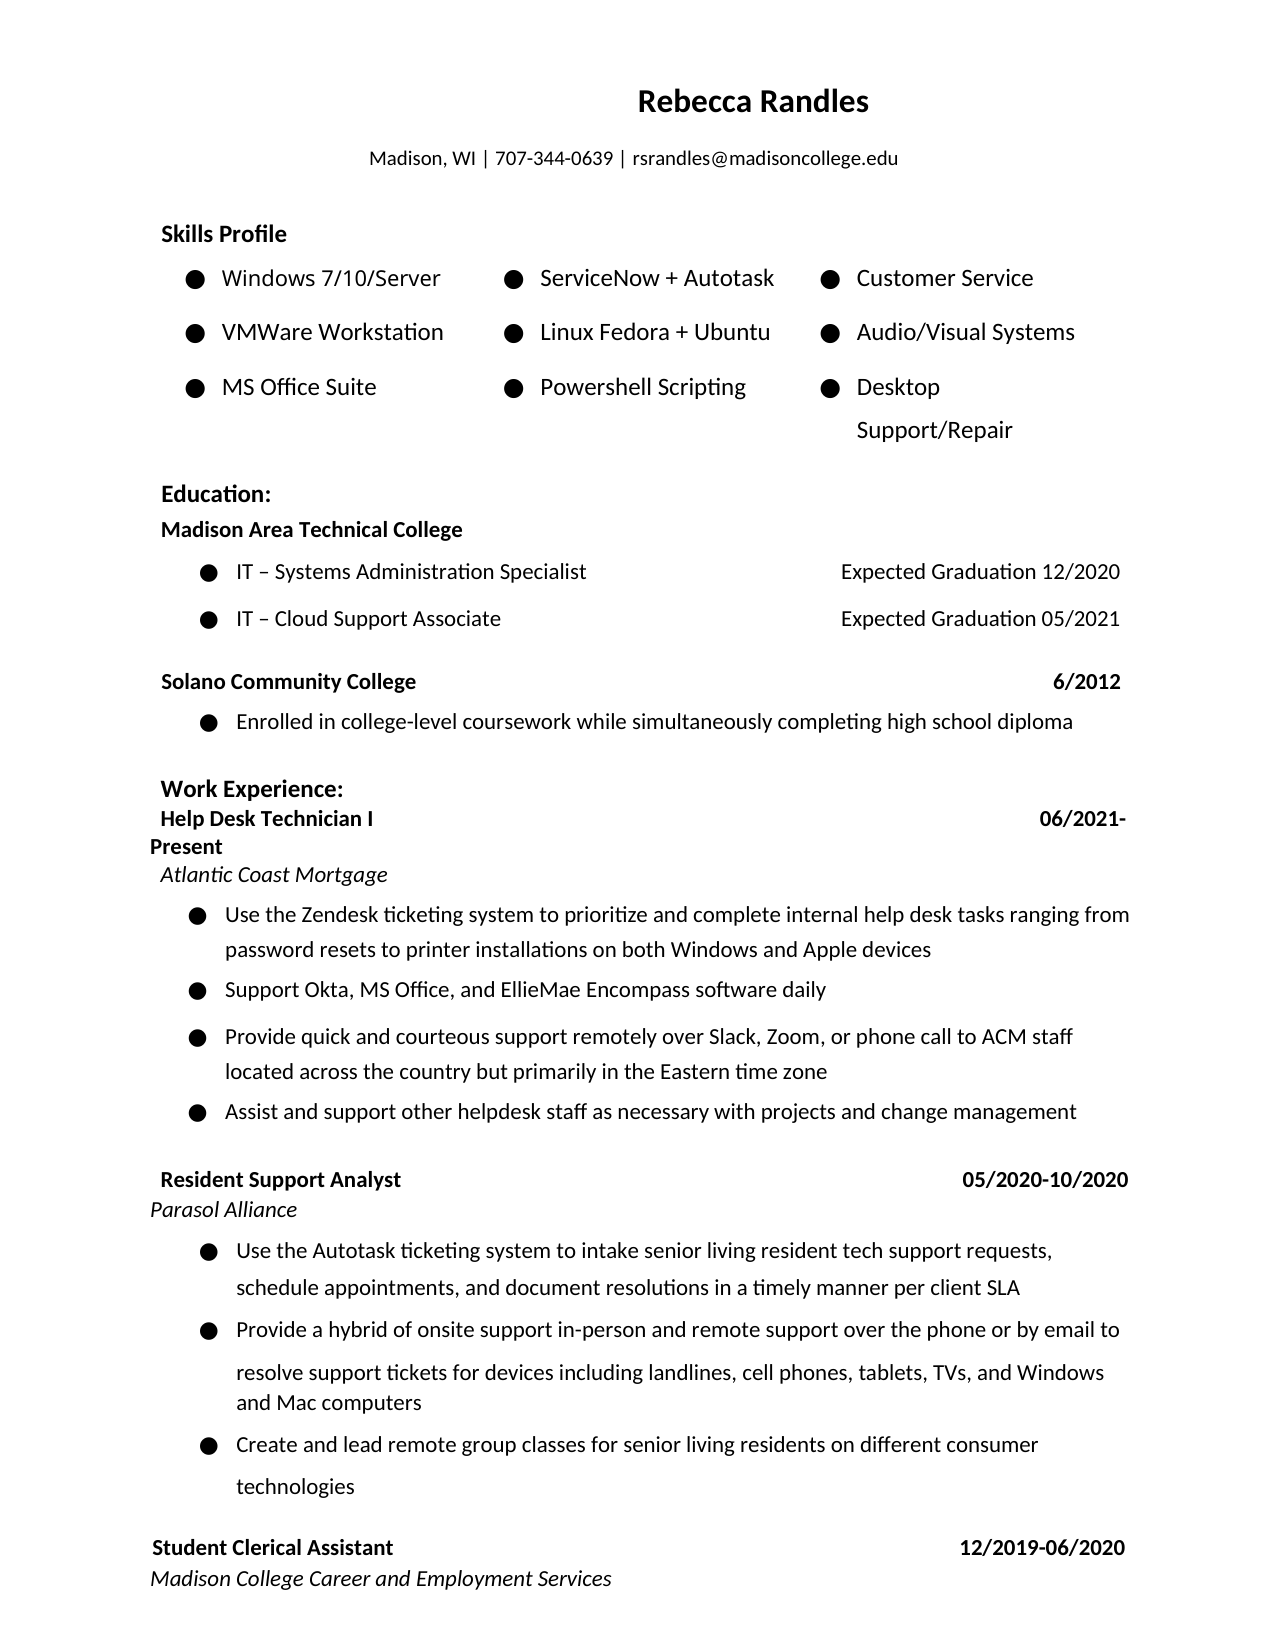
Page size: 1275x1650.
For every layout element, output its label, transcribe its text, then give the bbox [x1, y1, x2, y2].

subtitle Resident Support Analyst 05/2020-10/2020 [150, 1165, 1137, 1193]
table_cell Audio/Visual Systems [786, 304, 1112, 359]
list Enrolled in college-level coursework while simultaneously completing high school diploma [198, 696, 1137, 743]
text resolve support tickets for devices including landlines, cell phones, tablets, TVs, and Windows and Mac computers [236, 1358, 1108, 1416]
list IT – Cloud Support Associate Expected Graduation 05/2021 [198, 592, 1137, 639]
table_cell Linux Fedora + Ubuntu [462, 304, 786, 359]
table_header Customer Service [786, 249, 1112, 304]
subtitle Madison Area Technical College [161, 515, 1137, 543]
text Madison College Career and Employment Services [150, 1564, 1137, 1592]
table_header Windows 7/10/Server [152, 249, 462, 304]
list Create and lead remote group classes for senior living residents on different consumer [198, 1418, 1137, 1465]
text Education: [161, 478, 1137, 509]
subtitle Assist and support other helpdesk staff as necessary with projects and change management [187, 1085, 1137, 1132]
subtitle Atlantic Coast Mortgage [150, 860, 1137, 888]
title Rebecca Randles [367, 80, 911, 120]
subtitle Student Clerical Assistant 12/2019-06/2020 [152, 1533, 1137, 1561]
subtitle Help Desk Technician I 06/2021-Present [150, 804, 1137, 860]
table_cell Powershell Scripting [462, 359, 786, 449]
list Use the Autotask ticketing system to intake senior living resident tech support requests, schedule appointments, and document resolutions in a timely manner per client SLA [198, 1224, 1055, 1302]
text technologies [236, 1472, 1137, 1501]
subtitle Solano Community College 6/2012 [161, 667, 1137, 696]
table_cell VMWare Workstation [152, 304, 462, 359]
subtitle Work Experience: [150, 774, 1137, 804]
table_cell MS Office Suite [152, 359, 462, 449]
list Provide a hybrid of onsite support in-person and remote support over the phone or by email to [198, 1304, 1137, 1351]
table_header ServiceNow + Autotask [462, 249, 786, 304]
text Parasol Alliance [150, 1195, 1137, 1223]
text Madison, WI | 707-344-0639 | rsrandles@madisoncollege.edu [367, 146, 900, 171]
subtitle Skills Profile [161, 218, 1137, 249]
table_cell Desktop Support/Repair [786, 359, 1112, 449]
list IT – Systems Administration Specialist Expected Graduation 12/2020 [198, 545, 1137, 592]
subtitle Use the Zendesk ticketing system to prioritize and complete internal help desk tasks ranging from password resets to printer installations on both Windows and Apple devices [187, 888, 1137, 963]
subtitle Support Okta, MS Office, and EllieMae Encompass software daily [187, 963, 1137, 1010]
subtitle Provide quick and courteous support remotely over Slack, Zoom, or phone call to ACM staff located across the country but primarily in the Eastern time zone [187, 1010, 1137, 1085]
